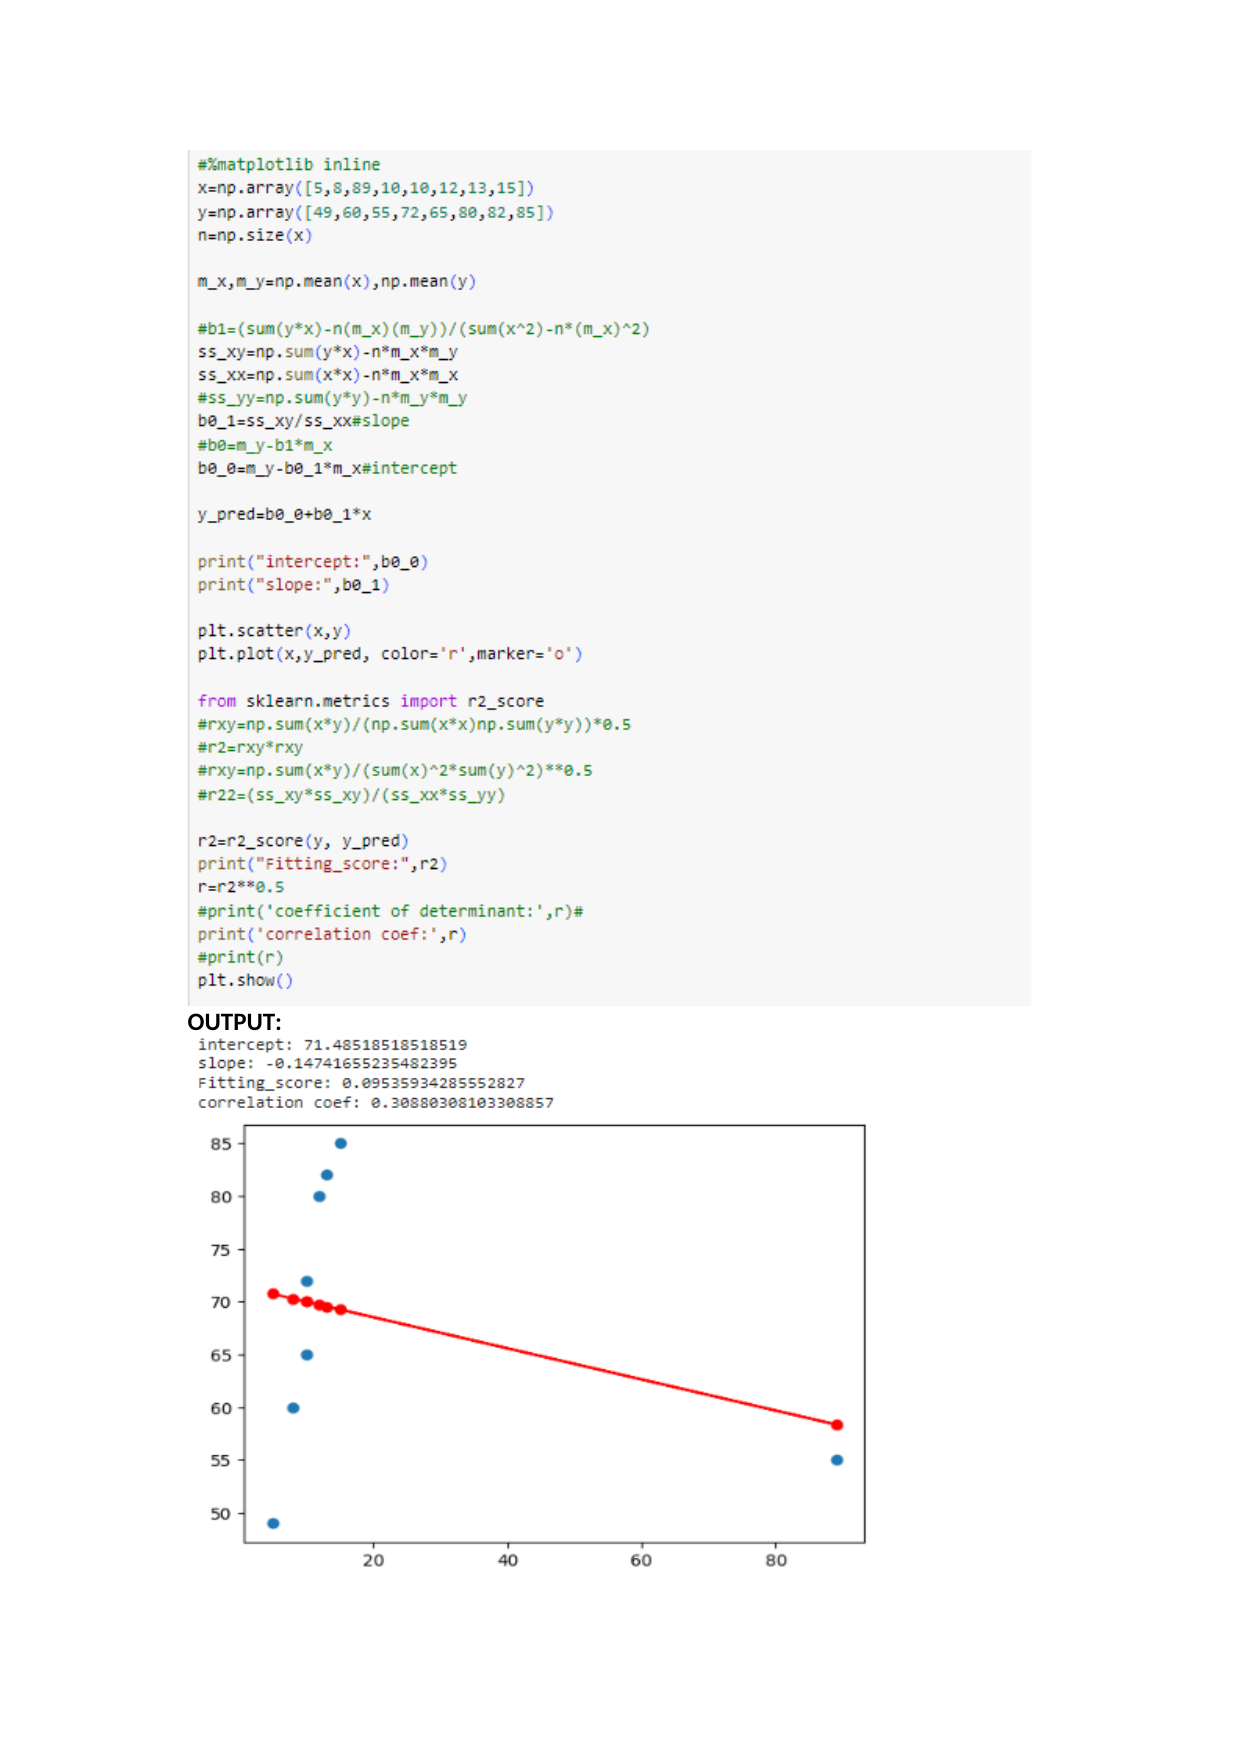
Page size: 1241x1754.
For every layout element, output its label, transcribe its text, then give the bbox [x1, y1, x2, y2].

picture [187, 1036, 1002, 1578]
picture [187, 150, 1032, 1006]
